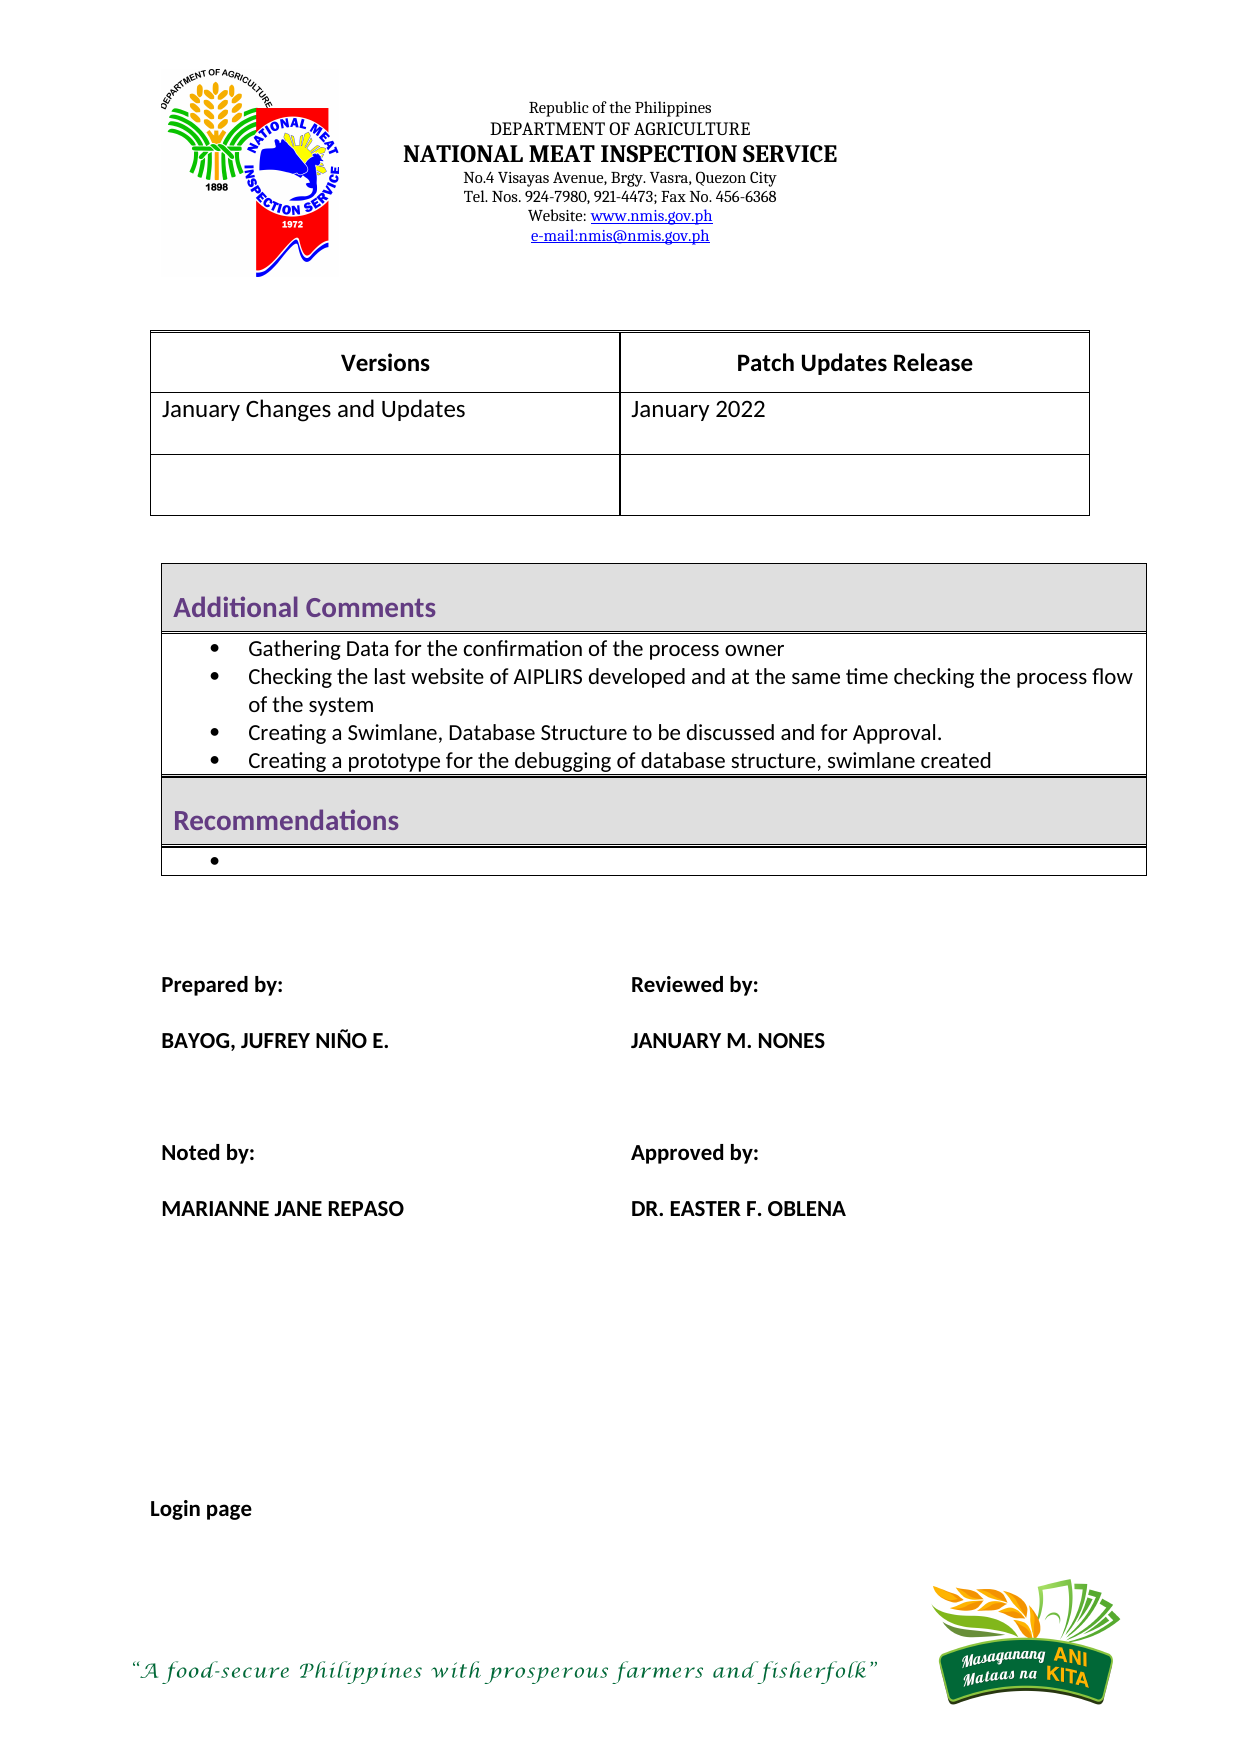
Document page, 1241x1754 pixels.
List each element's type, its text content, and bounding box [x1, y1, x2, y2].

picture [927, 1566, 1127, 1712]
table_cell Recommendations [162, 778, 1146, 844]
table_header Additional Comments [162, 564, 1146, 631]
table_cell [162, 848, 1146, 875]
table_cell Patch Updates Release [621, 333, 1089, 392]
table_cell [621, 455, 1089, 515]
picture [161, 69, 339, 277]
picture [103, 1631, 909, 1702]
table_cell January 2022 [621, 393, 1089, 453]
table_cell [151, 455, 619, 515]
text Login page [150, 1494, 1090, 1522]
table_header Reviewed by: JANUARY M. NONES Approved by: DR. EASTER F. OBLENA [620, 970, 1089, 1306]
table_cell January Changes and Updates [151, 393, 619, 453]
table_header Prepared by: BAYOG, JUFREY NIÑO E. Noted by: MARIANNE JANE REPASO [150, 970, 619, 1306]
table_cell Versions [151, 333, 619, 392]
table_cell Gathering Data for the confirmation of the process owner Checking the last website of AIPLIRS developed and at the same time checking the process flow of the system Creating a Swimlane, Database Structure to be discussed and for Approval. Creating a prototype for the debugging of database structure, swimlane created [162, 634, 1146, 774]
